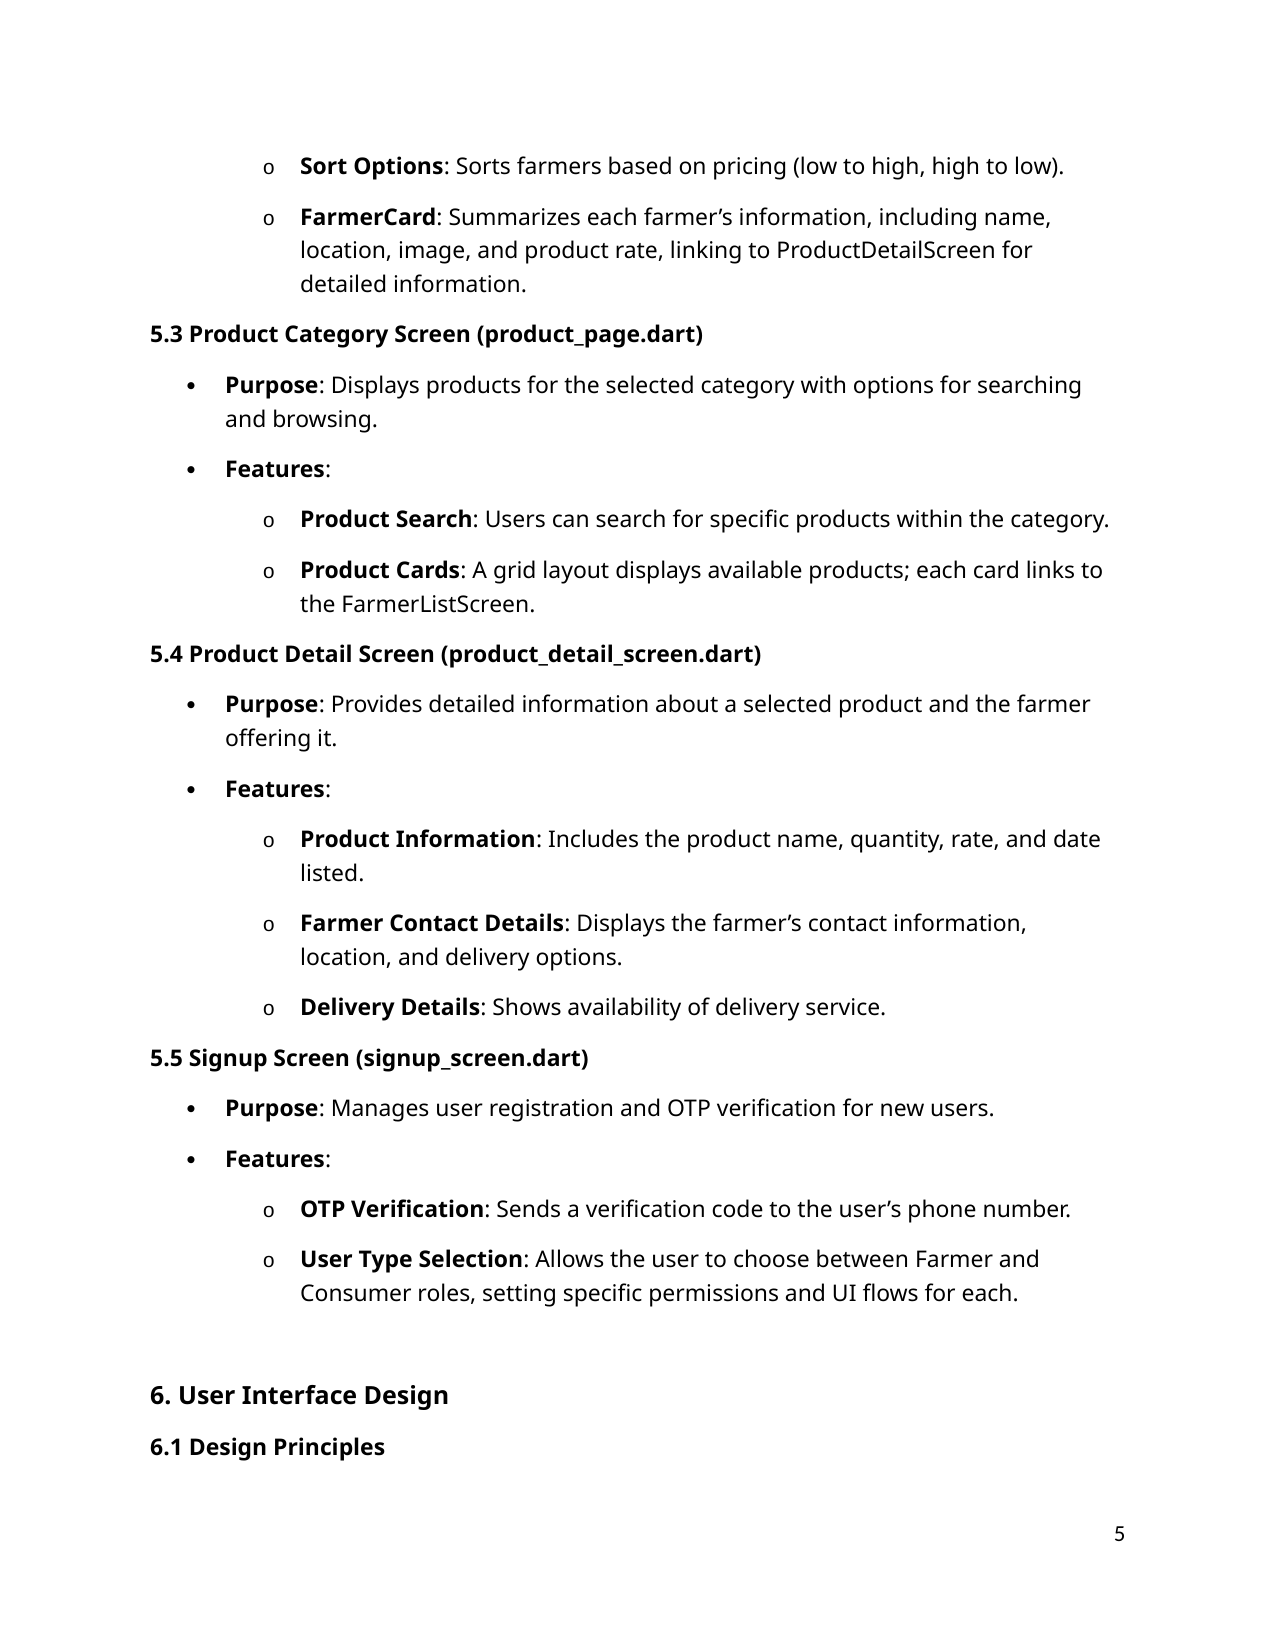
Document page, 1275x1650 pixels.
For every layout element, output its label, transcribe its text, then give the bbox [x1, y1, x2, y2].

text 6.1 Design Principles [150, 1431, 1125, 1463]
list User Type Selection: Allows the user to choose between Farmer and Consumer roles, setting specific permissions and UI flows for each. [262, 1243, 1125, 1308]
list Purpose: Displays products for the selected category with options for searching and browsing. [187, 369, 1125, 434]
list FarmerCard: Summarizes each farmer’s information, including name, location, image, and product rate, linking to ProductDetailScreen for detailed information. [262, 200, 1125, 299]
list Purpose: Manages user registration and OTP verification for new users. [187, 1092, 1125, 1123]
text 5.5 Signup Screen (signup_screen.dart) [150, 1042, 1125, 1073]
list Product Search: Users can search for specific products within the category. [262, 503, 1125, 534]
list OTP Verification: Sends a verification code to the user’s phone number. [262, 1193, 1125, 1224]
list Delivery Details: Shows availability of delivery service. [262, 991, 1125, 1022]
text 6. User Interface Design [150, 1378, 1125, 1412]
list Features: [187, 453, 1125, 484]
list Features: [187, 1142, 1125, 1174]
list Farmer Contact Details: Displays the farmer’s contact information, location, and delivery options. [262, 907, 1125, 972]
list Purpose: Provides detailed information about a selected product and the farmer offering it. [187, 688, 1125, 753]
list Sort Options: Sorts farmers based on pricing (low to high, high to low). [262, 150, 1125, 181]
list Features: [187, 772, 1125, 804]
text 5.3 Product Category Screen (product_page.dart) [150, 318, 1125, 349]
text 5.4 Product Detail Screen (product_detail_screen.dart) [150, 638, 1125, 669]
list Product Cards: A grid layout displays available products; each card links to the FarmerListScreen. [262, 554, 1125, 619]
list Product Information: Includes the product name, quantity, rate, and date listed. [262, 823, 1125, 888]
